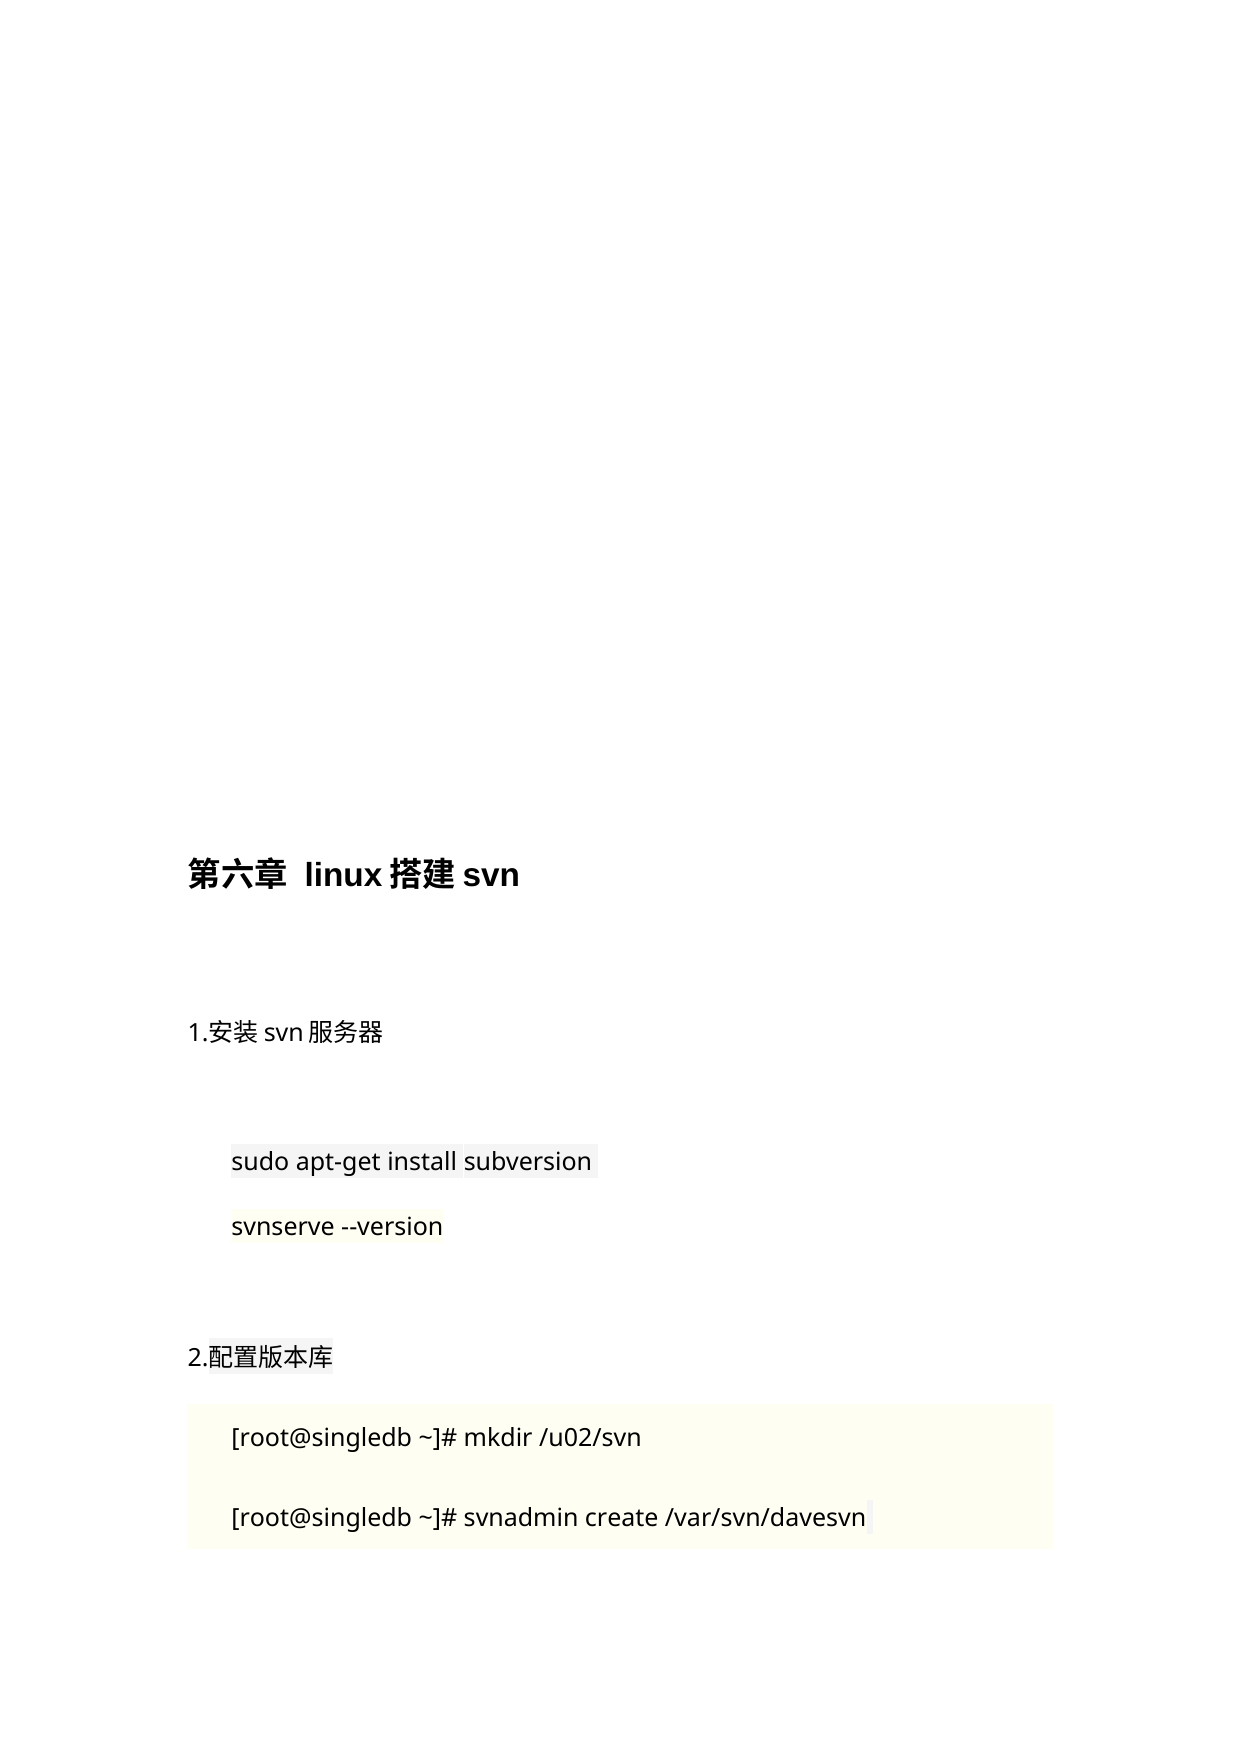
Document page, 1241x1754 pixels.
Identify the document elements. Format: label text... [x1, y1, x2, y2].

list 配置版本库 [187, 1323, 1053, 1388]
text [root@singledb ~]# svnadmin create /var/svn/davesvn [187, 1484, 1053, 1549]
subtitle linux搭建svn [187, 839, 1053, 904]
text sudo apt-get install subversion [187, 1128, 1053, 1193]
list 安装svn服务器 [187, 998, 1053, 1063]
text [root@singledb ~]# mkdir /u02/svn [187, 1404, 1053, 1469]
text svnserve --version [187, 1193, 1053, 1258]
